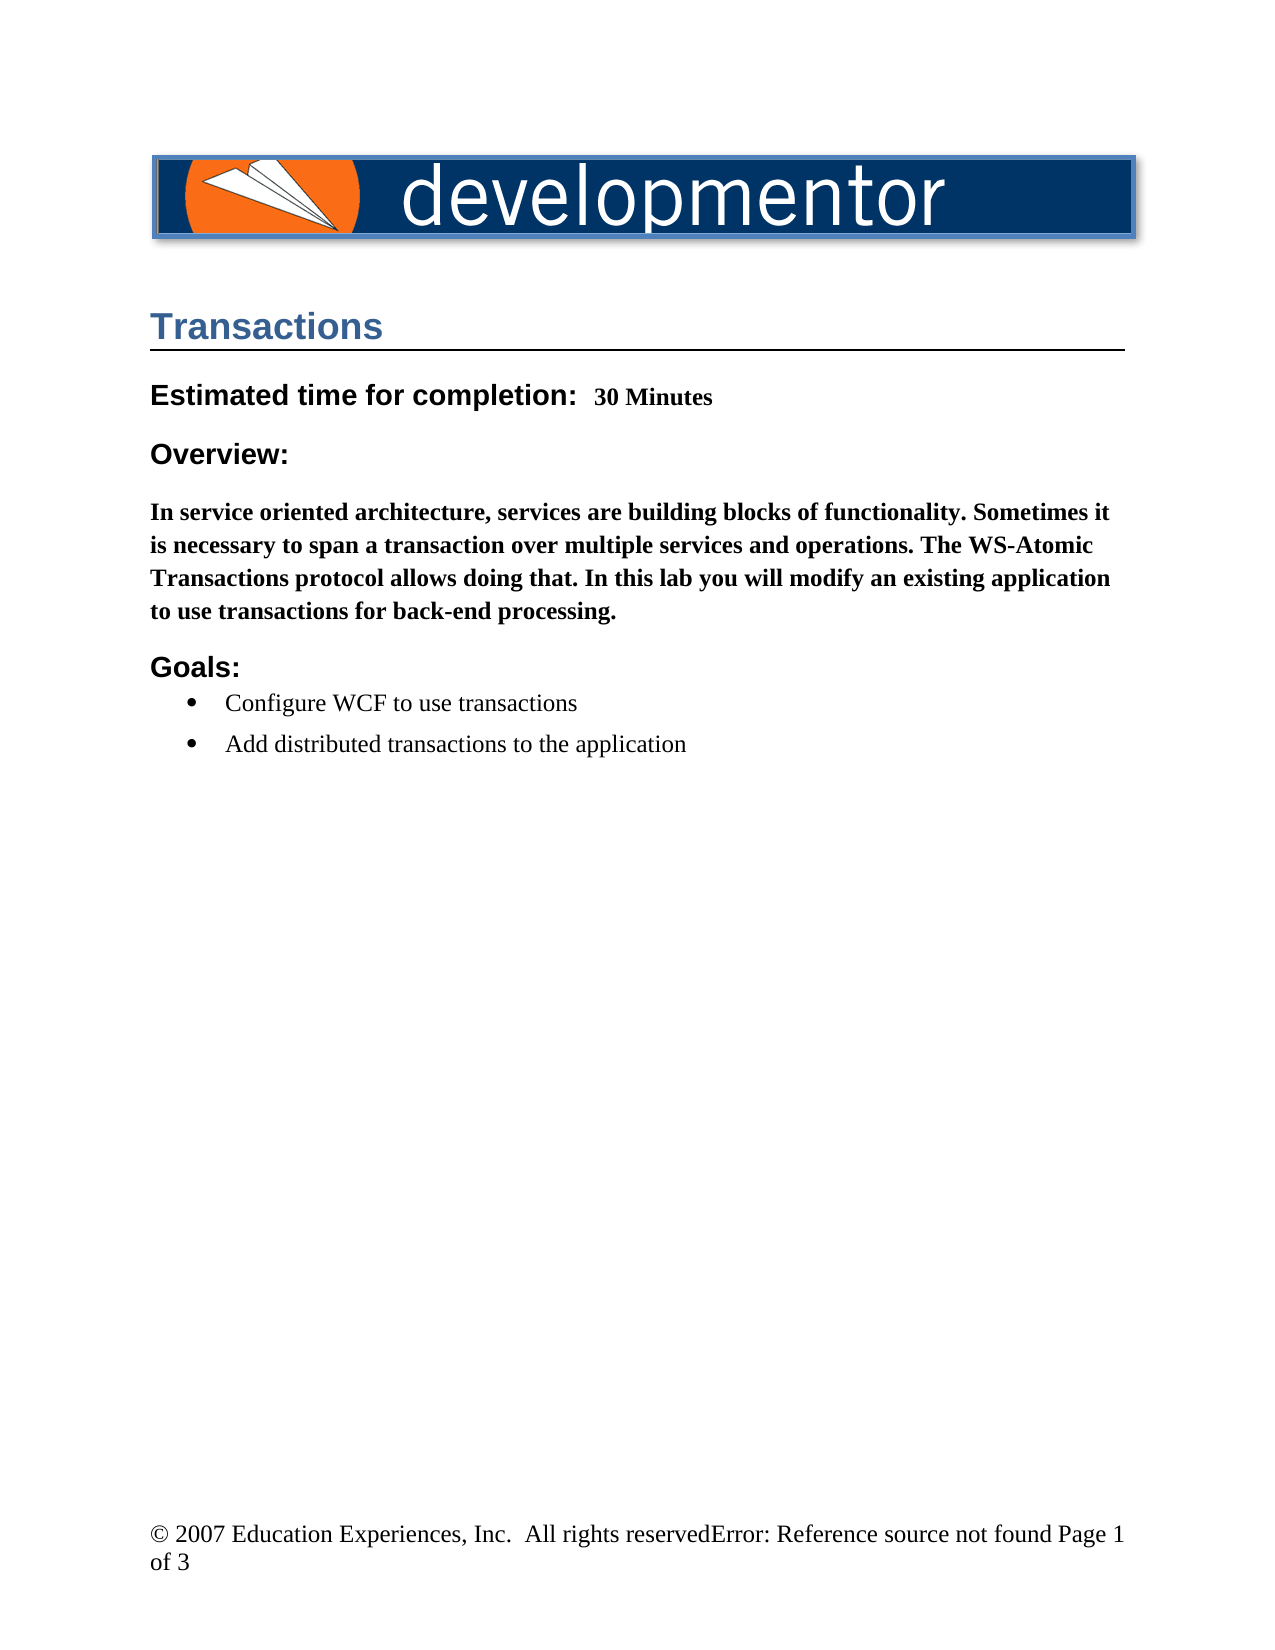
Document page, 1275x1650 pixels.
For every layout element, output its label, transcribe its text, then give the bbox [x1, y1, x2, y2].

text Add distributed transactions to the application [187, 729, 1125, 758]
text Configure WCF to use transactions [187, 688, 1125, 717]
text Goals: [150, 649, 1125, 683]
title Transactions [150, 304, 1125, 349]
text Overview: [150, 437, 1125, 471]
text Estimated time for completion: 30 Minutes [150, 378, 1125, 411]
text In service oriented architecture, services are building blocks of functionality. Sometimes it is necessary to span a transaction over multiple services and operations. The WS-Atomic Transactions protocol allows doing that. In this lab you will modify an existing application to use transactions for back-end processing. [150, 497, 1125, 624]
picture [156, 159, 1131, 234]
